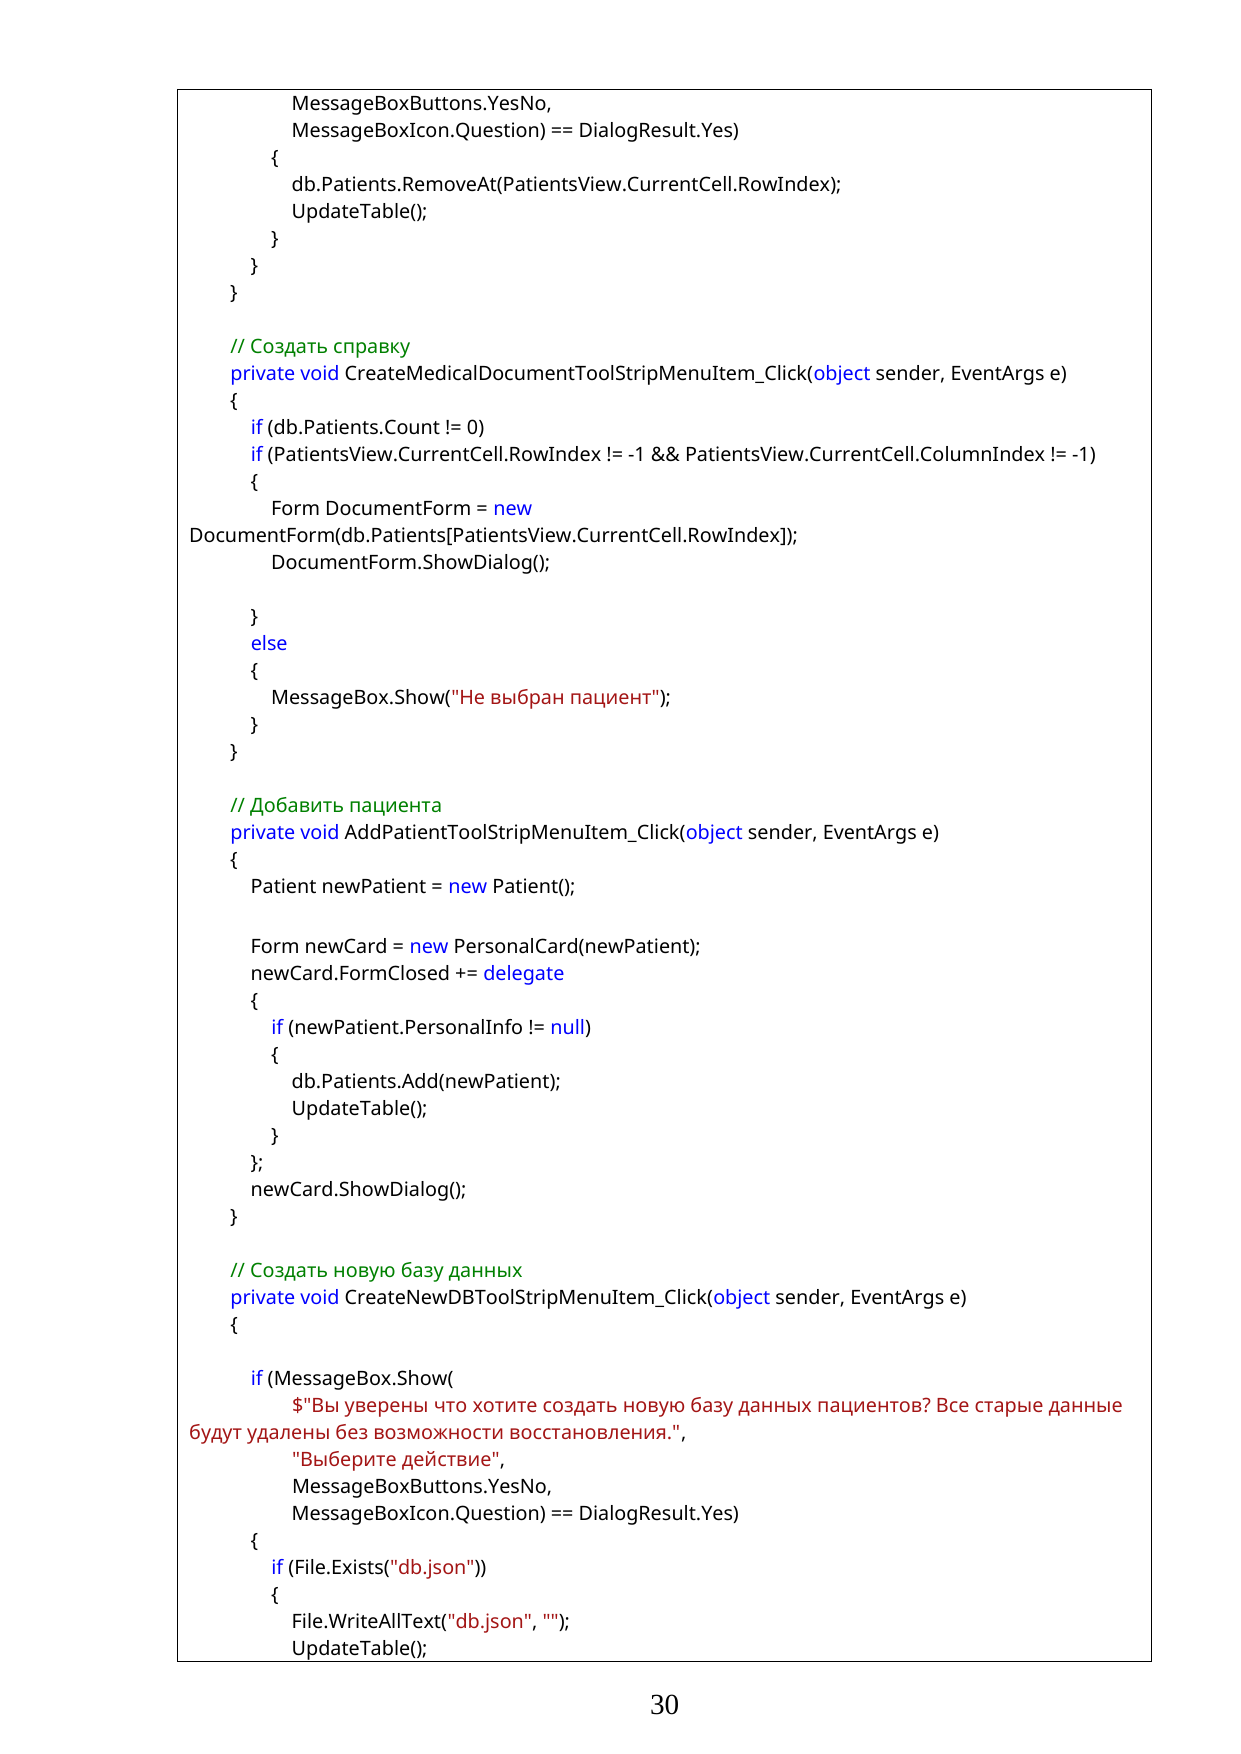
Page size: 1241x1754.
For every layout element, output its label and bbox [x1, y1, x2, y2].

table_cell [178, 90, 1151, 1661]
